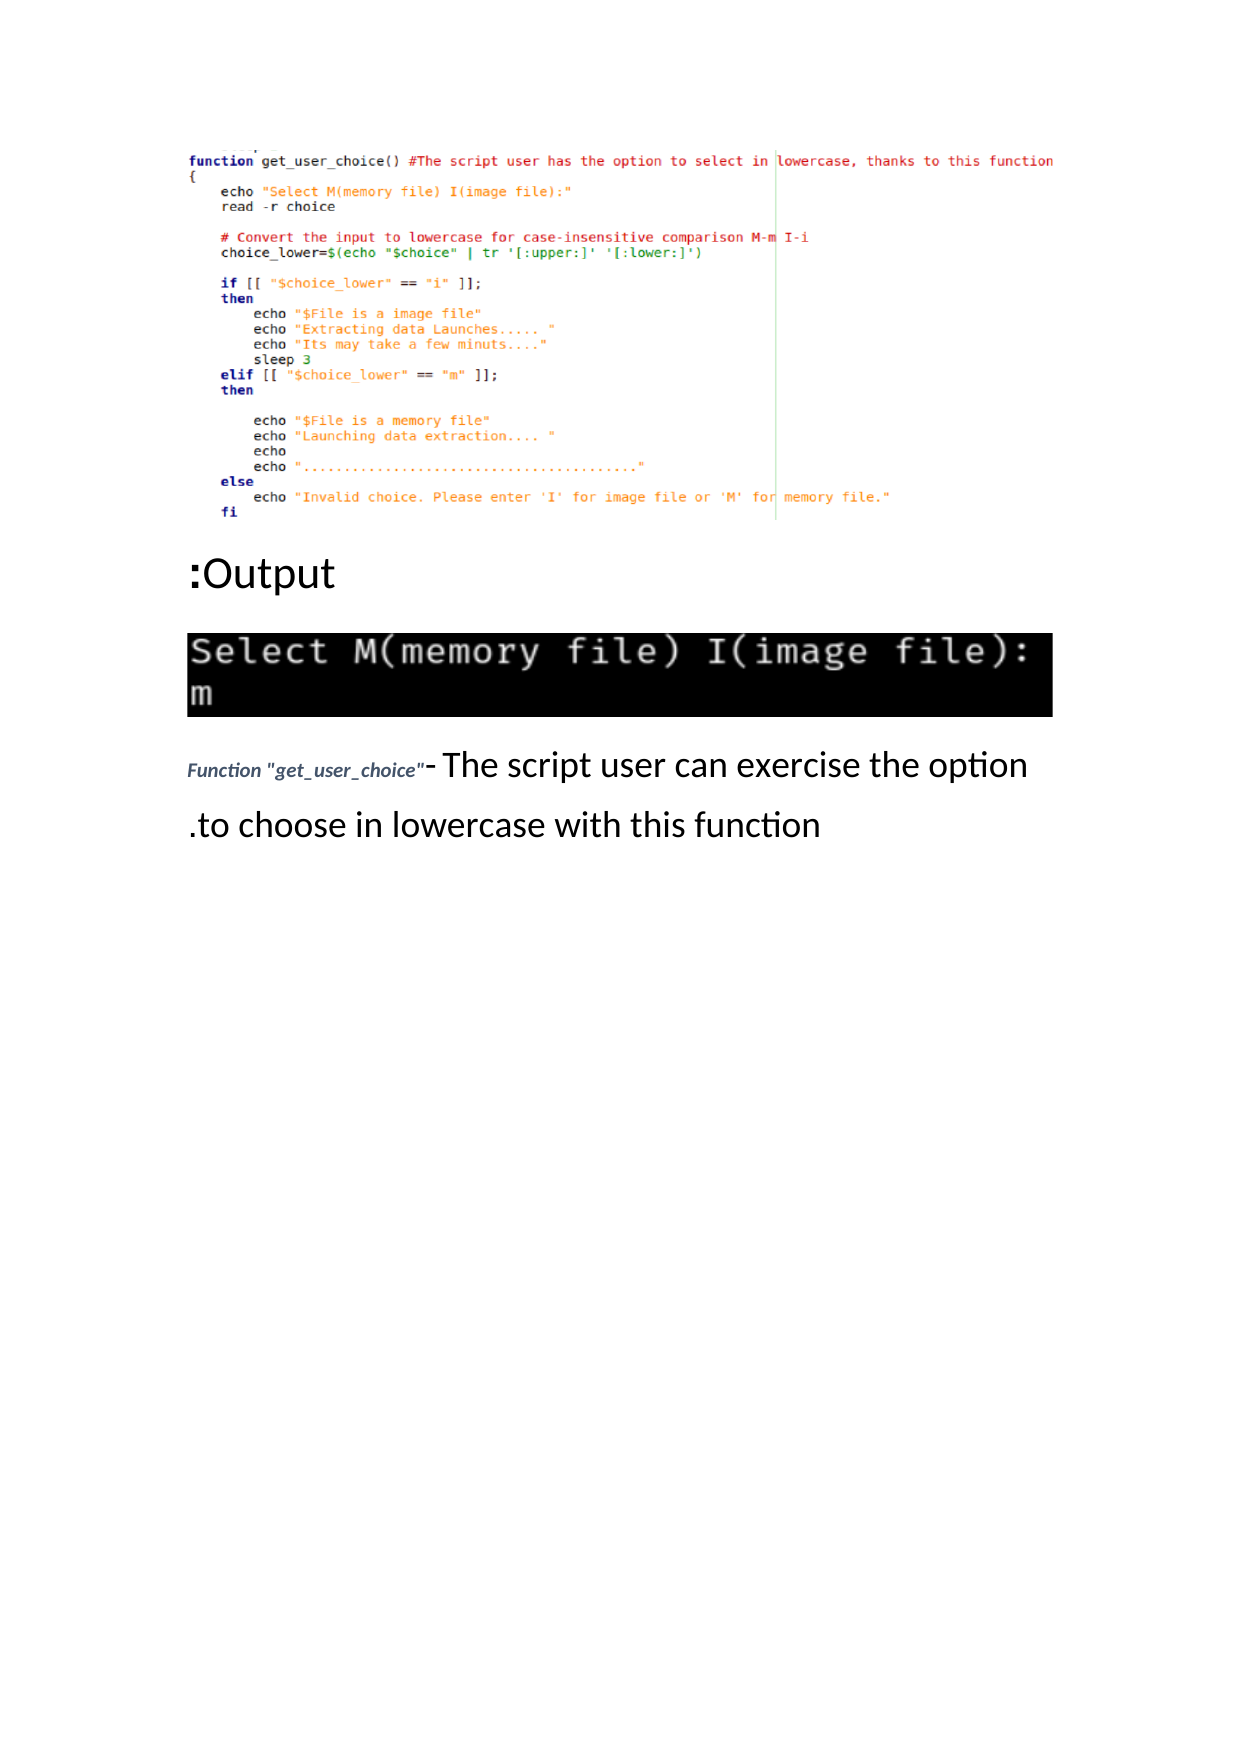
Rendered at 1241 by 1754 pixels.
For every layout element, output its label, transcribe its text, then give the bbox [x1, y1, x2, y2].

text Output: [187, 544, 1053, 600]
picture [187, 150, 1053, 520]
picture [187, 633, 1053, 717]
text Function "get_user_choice"- The script user can exercise the option to choose in lowercase with this function. [187, 741, 1053, 847]
